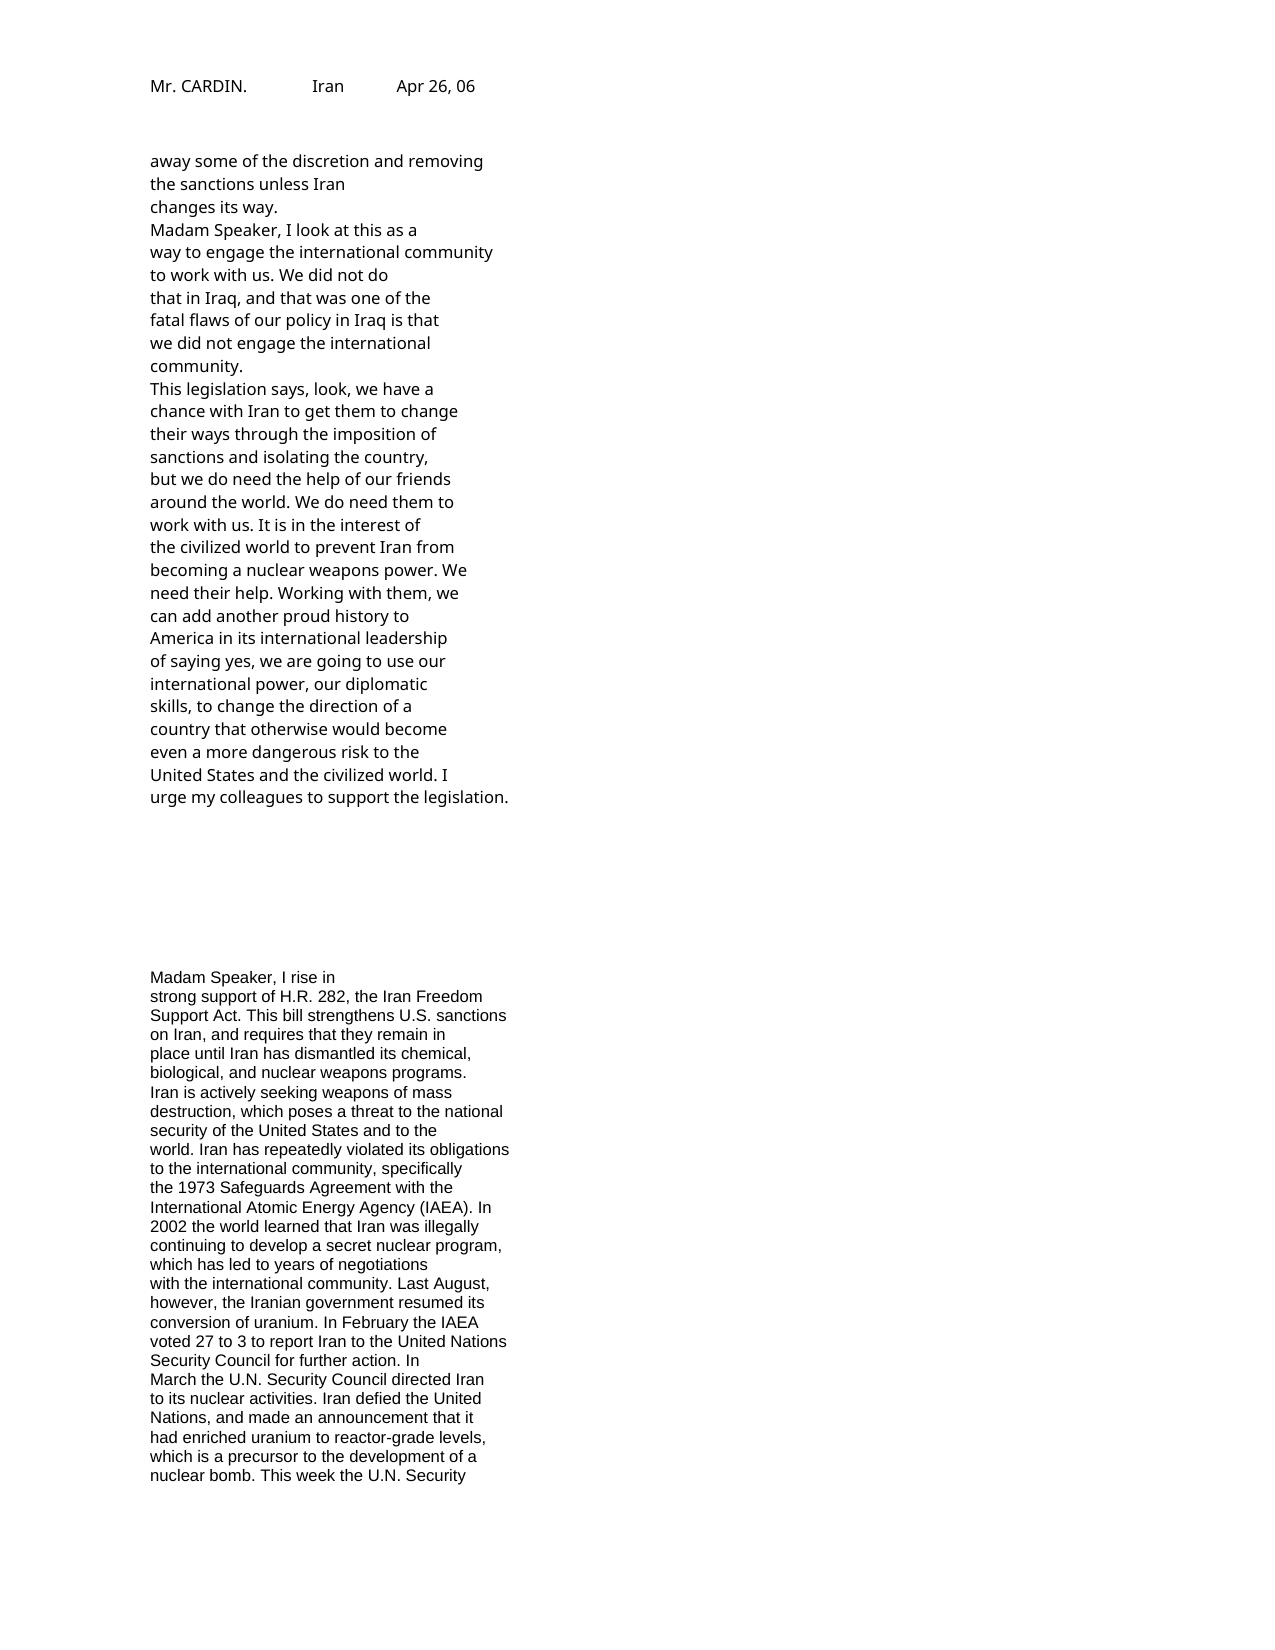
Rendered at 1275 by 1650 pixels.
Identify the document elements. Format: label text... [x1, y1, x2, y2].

text Madam Speaker, I rise in [150, 967, 1125, 987]
text the civilized world to prevent Iran from [150, 536, 1125, 559]
text which has led to years of negotiations [150, 1255, 1125, 1274]
text on Iran, and requires that they remain in [150, 1025, 1125, 1044]
text Madam Speaker, I look at this as a [150, 218, 1125, 241]
text however, the Iranian government resumed its [150, 1293, 1125, 1312]
text way to engage the international community [150, 241, 1125, 263]
text to the international community, specifically [150, 1159, 1125, 1178]
text This legislation says, look, we have a [150, 377, 1125, 400]
text country that otherwise would become [150, 718, 1125, 740]
text International Atomic Energy Agency (IAEA). In [150, 1197, 1125, 1217]
text voted 27 to 3 to report Iran to the United Nations [150, 1332, 1125, 1351]
text that in Iraq, and that was one of the [150, 286, 1125, 309]
text Iran is actively seeking weapons of mass [150, 1082, 1125, 1102]
text Nations, and made an announcement that it [150, 1408, 1125, 1427]
text 2002 the world learned that Iran was illegally [150, 1217, 1125, 1236]
text of saying yes, we are going to use our [150, 649, 1125, 672]
text but we do need the help of our friends [150, 468, 1125, 491]
text Support Act. This bill strengthens U.S. sanctions [150, 1006, 1125, 1025]
text urge my colleagues to support the legislation. [150, 786, 1125, 808]
text nuclear bomb. This week the U.N. Security [150, 1466, 1125, 1485]
text chance with Iran to get them to change [150, 400, 1125, 422]
text destruction, which poses a threat to the national [150, 1102, 1125, 1121]
text biological, and nuclear weapons programs. [150, 1063, 1125, 1082]
text community. [150, 354, 1125, 377]
text Security Council for further action. In [150, 1351, 1125, 1370]
text to its nuclear activities. Iran defied the United [150, 1389, 1125, 1408]
text strong support of H.R. 282, the Iran Freedom [150, 987, 1125, 1006]
text conversion of uranium. In February the IAEA [150, 1312, 1125, 1332]
text fatal flaws of our policy in Iraq is that [150, 309, 1125, 332]
text need their help. Working with them, we [150, 581, 1125, 604]
text around the world. We do need them to [150, 491, 1125, 513]
text can add another proud history to [150, 604, 1125, 627]
text even a more dangerous risk to the [150, 740, 1125, 763]
text their ways through the imposition of [150, 422, 1125, 445]
text changes its way. [150, 195, 1125, 218]
text becoming a nuclear weapons power. We [150, 559, 1125, 581]
text America in its international leadership [150, 627, 1125, 649]
text United States and the civilized world. I [150, 763, 1125, 786]
text continuing to develop a secret nuclear program, [150, 1236, 1125, 1255]
text international power, our diplomatic [150, 672, 1125, 695]
text sanctions and isolating the country, [150, 445, 1125, 468]
text March the U.N. Security Council directed Iran [150, 1370, 1125, 1389]
text away some of the discretion and removing [150, 150, 1125, 173]
text world. Iran has repeatedly violated its obligations [150, 1140, 1125, 1159]
text the 1973 Safeguards Agreement with the [150, 1178, 1125, 1197]
text place until Iran has dismantled its chemical, [150, 1044, 1125, 1063]
text work with us. It is in the interest of [150, 513, 1125, 536]
text skills, to change the direction of a [150, 695, 1125, 718]
text to work with us. We did not do [150, 263, 1125, 286]
text which is a precursor to the development of a [150, 1447, 1125, 1466]
text had enriched uranium to reactor-grade levels, [150, 1427, 1125, 1447]
text security of the United States and to the [150, 1121, 1125, 1140]
text the sanctions unless Iran [150, 173, 1125, 195]
text we did not engage the international [150, 332, 1125, 354]
text with the international community. Last August, [150, 1274, 1125, 1293]
